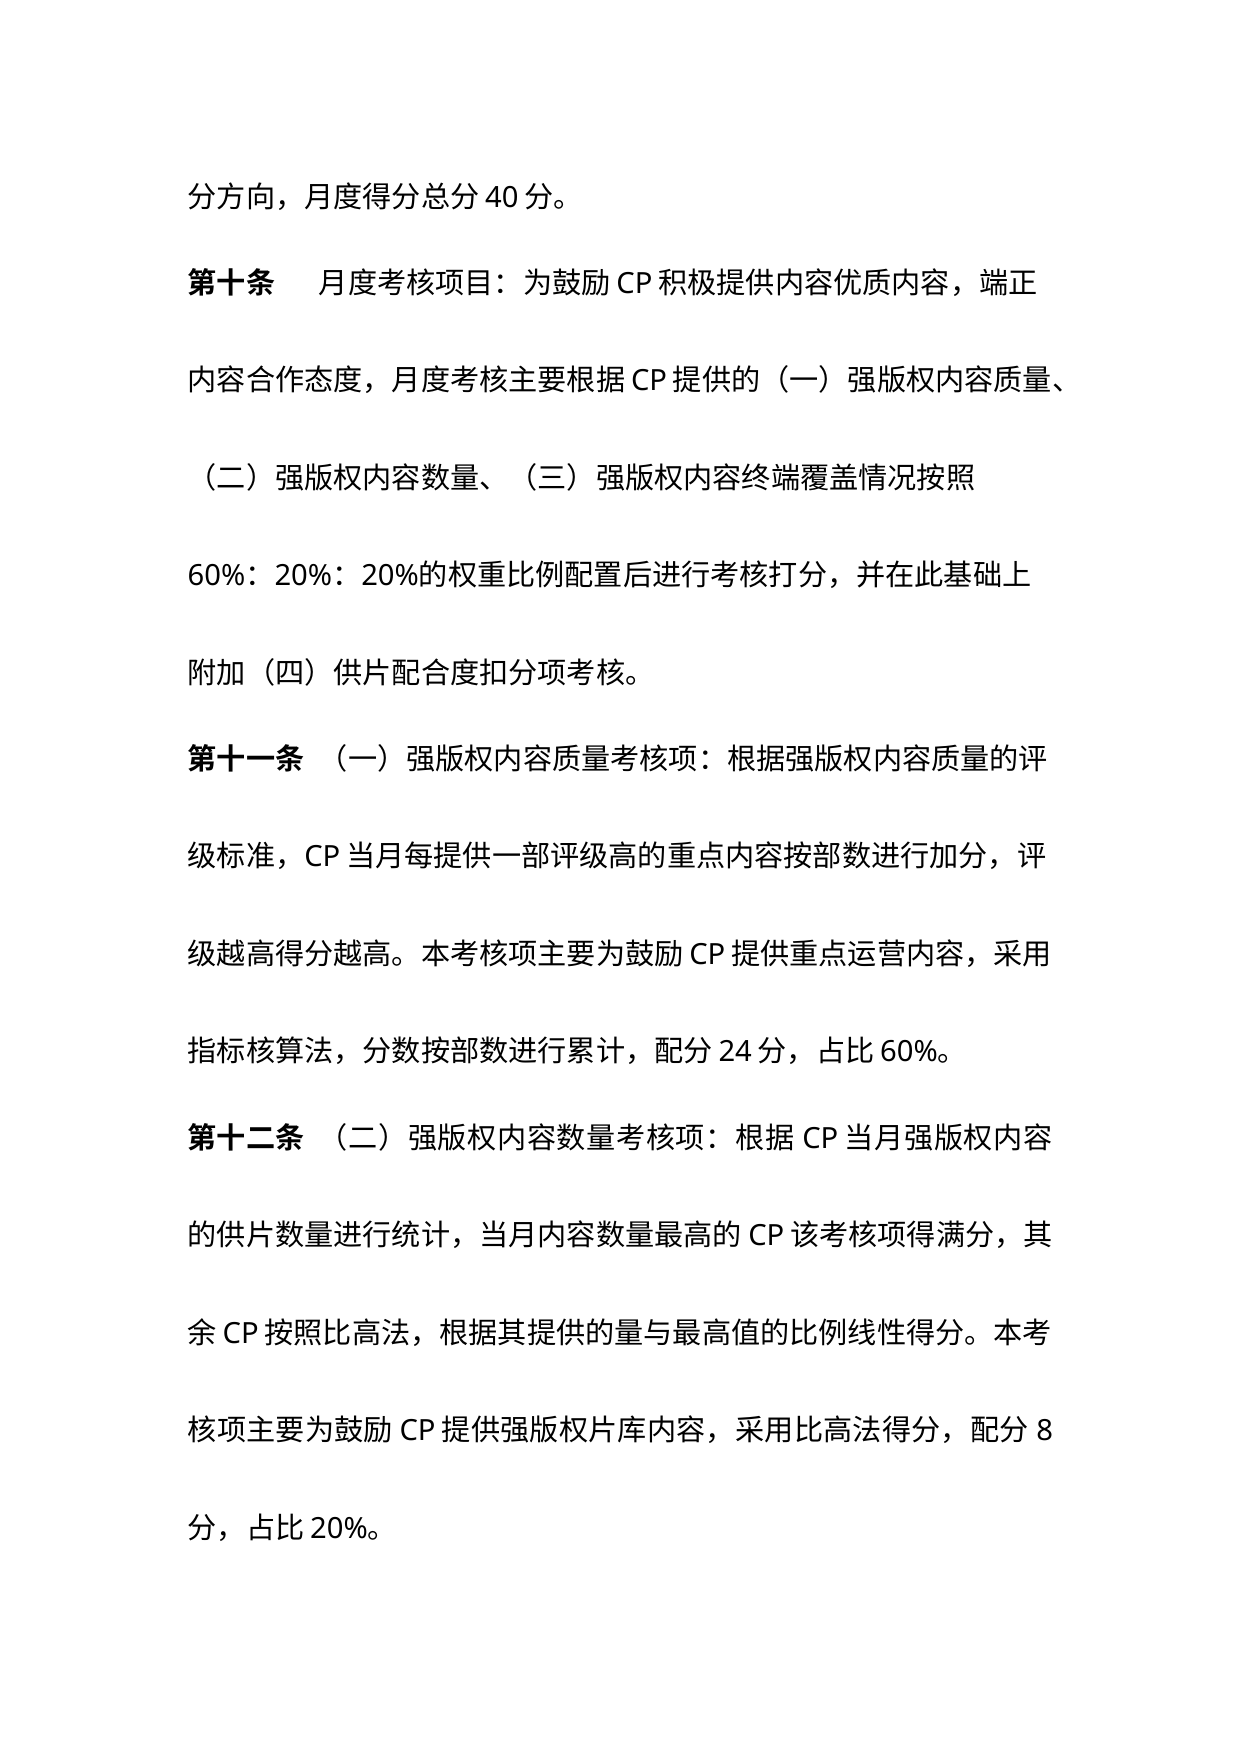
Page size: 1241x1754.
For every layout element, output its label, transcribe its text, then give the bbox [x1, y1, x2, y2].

list 月度考核项目：为鼓励CP积极提供内容优质内容，端正内容合作态度，月度考核主要根据CP提供的（一）强版权内容质量、（二）强版权内容数量、（三）强版权内容终端覆盖情况按照60%：20%：20%的权重比例配置后进行考核打分，并在此基础上附加（四）供片配合度扣分项考核。 [187, 248, 1053, 703]
list （一）强版权内容质量考核项：根据强版权内容质量的评级标准，CP当月每提供一部评级高的重点内容按部数进行加分，评级越高得分越高。本考核项主要为鼓励CP提供重点运营内容，采用指标核算法，分数按部数进行累计，配分24分，占比60%。 [187, 724, 1053, 1082]
list （二）强版权内容数量考核项：根据CP当月强版权内容的供片数量进行统计，当月内容数量最高的CP该考核项得满分，其余CP按照比高法，根据其提供的量与最高值的比例线性得分。本考核项主要为鼓励CP提供强版权片库内容，采用比高法得分，配分8分，占比20%。 [187, 1103, 1053, 1558]
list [187, 162, 1053, 227]
